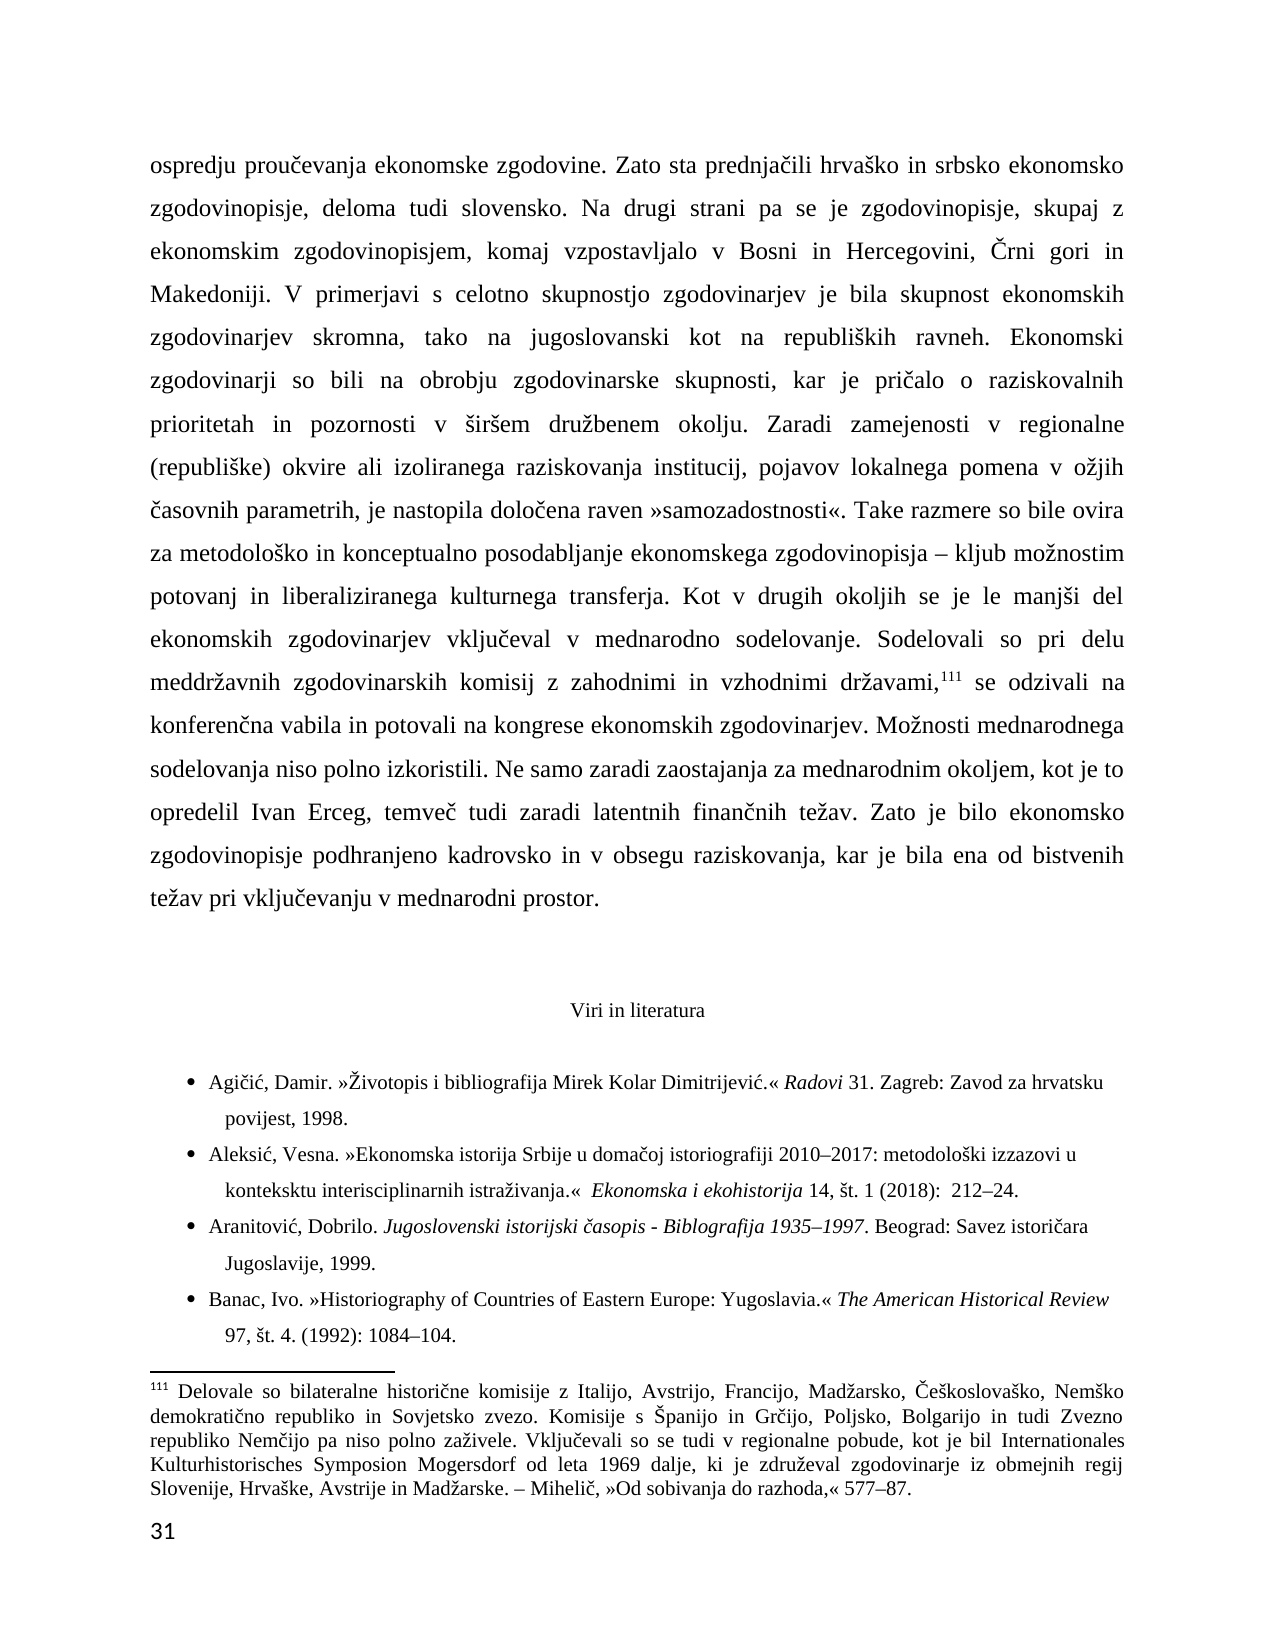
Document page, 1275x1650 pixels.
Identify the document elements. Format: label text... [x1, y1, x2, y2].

list Agičić, Damir. »Životopis i bibliografija Mirek Kolar Dimitrijević.« Radovi 31. Zagreb: Zavod za hrvatsku povijest, 1998. [187, 1070, 1125, 1130]
list Banac, Ivo. »Historiography of Countries of Eastern Europe: Yugoslavia.« The American Historical Review 97, št. 4. (1992): 1084–104. [187, 1286, 1125, 1347]
text Viri in literatura [150, 998, 1125, 1022]
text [150, 150, 1125, 912]
list Aranitović, Dobrilo. Jugoslovenski istorijski časopis - Biblografija 1935–1997. Beograd: Savez istoričara Jugoslavije, 1999. [187, 1214, 1125, 1274]
list Aleksić, Vesna. »Ekonomska istorija Srbije u domačoj istoriografiji 2010–2017: metodološki izzazovi u konteksktu interisciplinarnih istraživanja.« Ekonomska i ekohistorija 14, št. 1 (2018): 212–24. [187, 1142, 1125, 1202]
